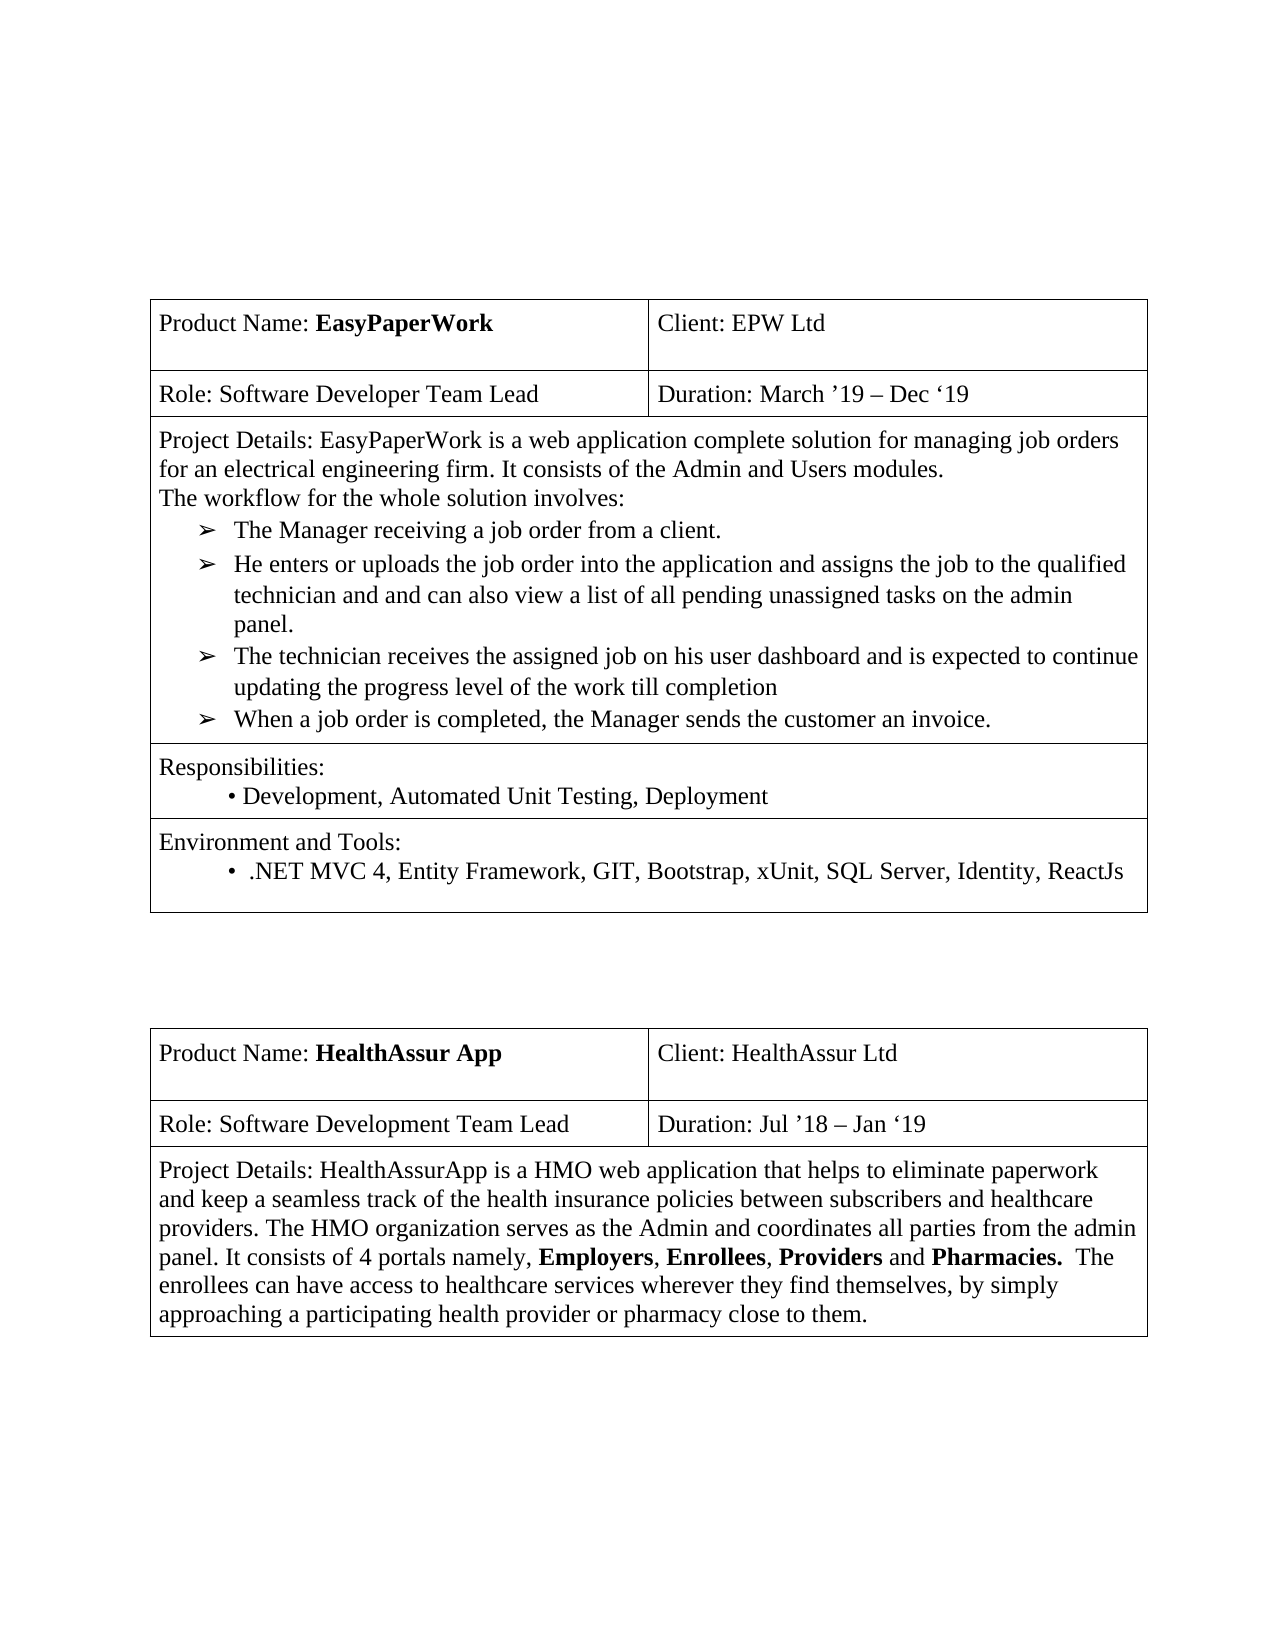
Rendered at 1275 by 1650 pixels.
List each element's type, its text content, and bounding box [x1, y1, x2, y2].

table_cell Role: Software Developer Team Lead [151, 371, 648, 416]
table_cell Environment and Tools: • .NET MVC 4, Entity Framework, GIT, Bootstrap, xUnit, SQL Server, Identity, ReactJs [151, 819, 1147, 912]
table_cell Project Details: HealthAssurApp is a HMO web application that helps to eliminate paperwork and keep a seamless track of the health insurance policies between subscribers and healthcare providers. The HMO organization serves as the Admin and coordinates all parties from the admin panel. It consists of 4 portals namely, Employers, Enrollees, Providers and Pharmacies. The enrollees can have access to healthcare services wherever they find themselves, by simply approaching a participating health provider or pharmacy close to them. [151, 1147, 1147, 1336]
table_cell Duration: Jul ’18 – Jan ‘19 [649, 1101, 1147, 1146]
table_cell Project Details: EasyPaperWork is a web application complete solution for managing job orders for an electrical engineering firm. It consists of the Admin and Users modules. The workflow for the whole solution involves: The Manager receiving a job order from a client. He enters or uploads the job order into the application and assigns the job to the qualified technician and and can also view a list of all pending unassigned tasks on the admin panel. The technician receives the assigned job on his user dashboard and is expected to continue updating the progress level of the work till completion When a job order is completed, the Manager sends the customer an invoice. [151, 417, 1147, 743]
table_cell Responsibilities: • Development, Automated Unit Testing, Deployment [151, 744, 1147, 818]
table_header Client: HealthAssur Ltd [649, 1029, 1147, 1099]
table_cell Role: Software Development Team Lead [151, 1101, 648, 1146]
table_cell Duration: March ’19 – Dec ‘19 [649, 371, 1147, 416]
table_header Client: EPW Ltd [649, 300, 1147, 370]
table_header Product Name: HealthAssur App [151, 1029, 648, 1099]
table_header Product Name: EasyPaperWork [151, 300, 648, 370]
